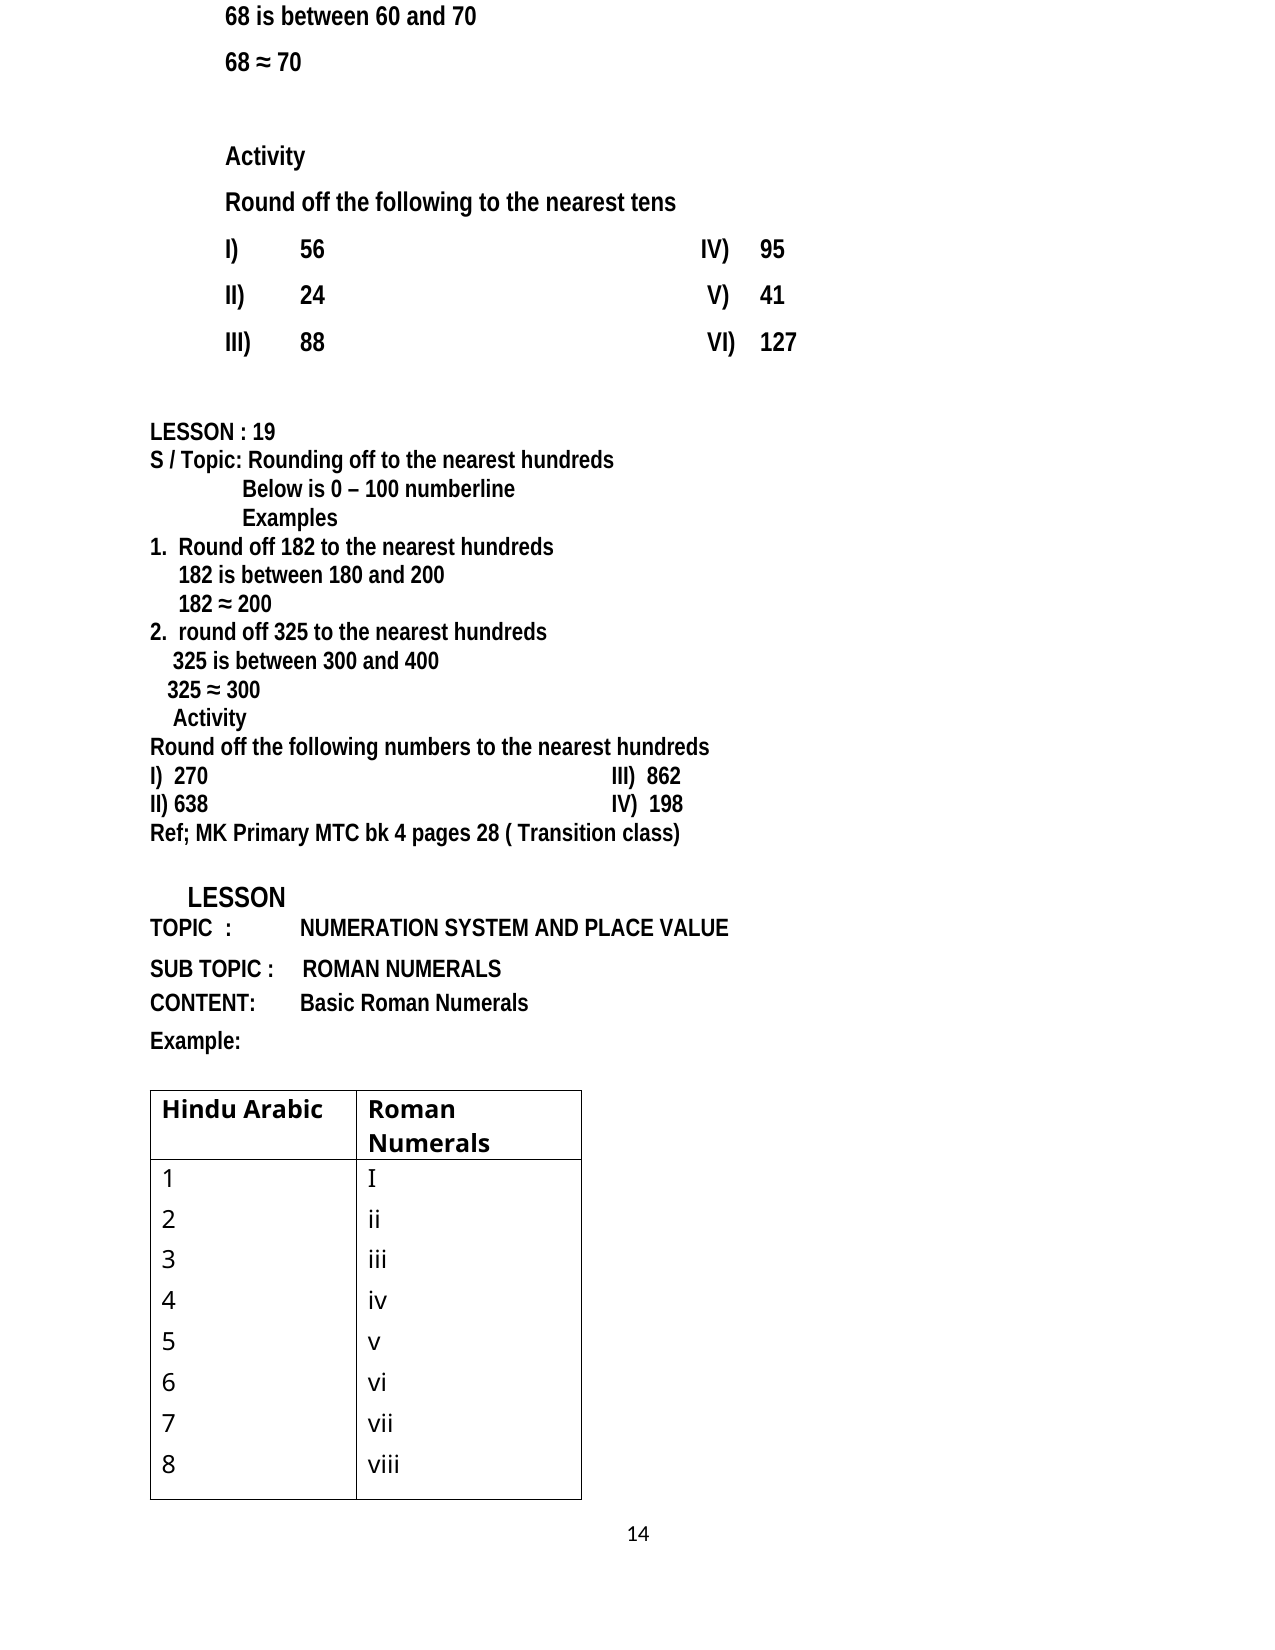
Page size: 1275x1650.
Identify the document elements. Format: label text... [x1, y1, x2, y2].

text Below is 0 – 100 numberline [150, 474, 1125, 503]
text 1. Round off 182 to the nearest hundreds [150, 531, 1125, 560]
table_cell 1 2 3 4 5 6 7 8 9 [151, 1160, 356, 1499]
list 68 is between 60 and 70 [225, 0, 1125, 31]
text II) 638 IV) 198 [150, 789, 1125, 818]
text Ref; MK Primary MTC bk 4 pages 28 ( Transition class) [150, 818, 1125, 847]
list 68 ≈ 70 [225, 47, 1125, 78]
text 182 ≈ 200 [150, 589, 1125, 617]
text LESSON : 19 [150, 417, 1125, 446]
text Examples [150, 503, 1125, 531]
text 182 is between 180 and 200 [150, 560, 1125, 589]
table_header Hindu Arabic [151, 1091, 356, 1159]
text Round off the following numbers to the nearest hundreds [150, 732, 1125, 761]
list Round off the following to the nearest tens [225, 186, 1125, 217]
list 24 V) 41 [225, 279, 1125, 310]
text CONTENT: Basic Roman Numerals [150, 987, 1125, 1016]
text LESSON [187, 880, 1125, 913]
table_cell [357, 1160, 581, 1499]
text I) 270 III) 862 [150, 761, 1125, 789]
text Example: [150, 1026, 1125, 1054]
table_header Roman Numerals [357, 1091, 581, 1159]
list Activity [225, 140, 1125, 171]
text 325 ≈ 300 [150, 675, 1125, 703]
text 325 is between 300 and 400 [150, 646, 1125, 675]
list 56 IV) 95 [225, 233, 1125, 264]
text S / Topic: Rounding off to the nearest hundreds [150, 446, 1125, 474]
text Activity [150, 703, 1125, 732]
text TOPIC : NUMERATION SYSTEM AND PLACE VALUE [150, 913, 1125, 942]
list 88 VI) 127 [225, 326, 1125, 357]
text SUB TOPIC : ROMAN NUMERALS [150, 954, 1125, 983]
text 2. round off 325 to the nearest hundreds [150, 617, 1125, 646]
